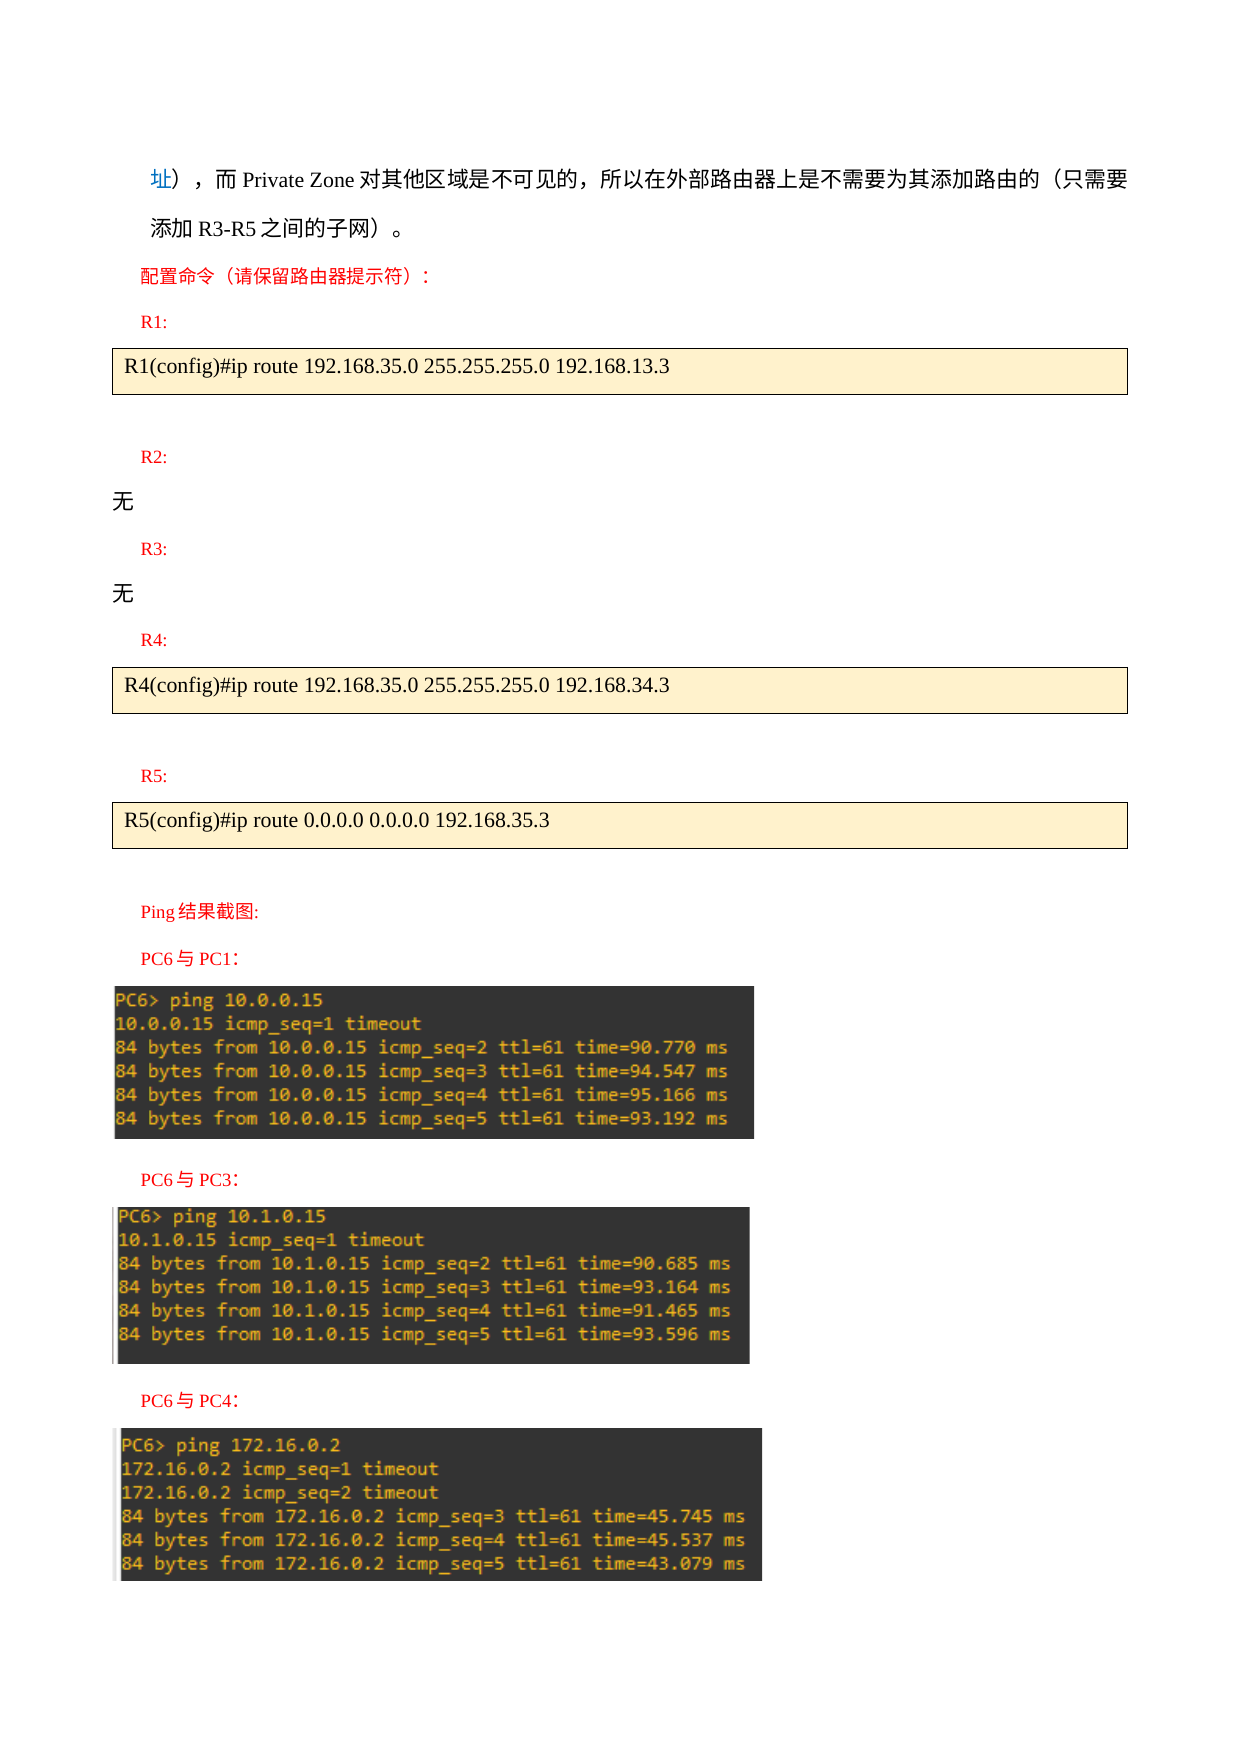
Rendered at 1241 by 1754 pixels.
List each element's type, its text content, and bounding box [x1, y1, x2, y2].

text R5: [112, 759, 1128, 792]
table_header R4(config)#ip route 192.168.35.0 255.255.255.0 192.168.34.3 [113, 668, 1127, 713]
table_header R5(config)#ip route 0.0.0.0 0.0.0.0 192.168.35.3 [113, 803, 1127, 848]
text R1: [112, 305, 1128, 338]
picture [112, 1207, 750, 1364]
text 配置命令（请保留路由器提示符）： [112, 259, 1128, 292]
text R3: [112, 532, 1128, 564]
text R4: [112, 624, 1128, 656]
table_header R1(config)#ip route 192.168.35.0 255.255.255.0 192.168.13.3 [113, 349, 1127, 394]
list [112, 162, 1128, 243]
text 无 [112, 575, 1128, 608]
text PC6与PC1： [112, 941, 1128, 973]
text 无 [112, 484, 1128, 516]
text PC6与PC4： [112, 1383, 1128, 1415]
text PC6与PC3： [112, 1162, 1128, 1194]
text R2: [112, 441, 1128, 473]
text Ping结果截图: [112, 894, 1128, 927]
picture [112, 1428, 763, 1581]
picture [112, 986, 755, 1139]
